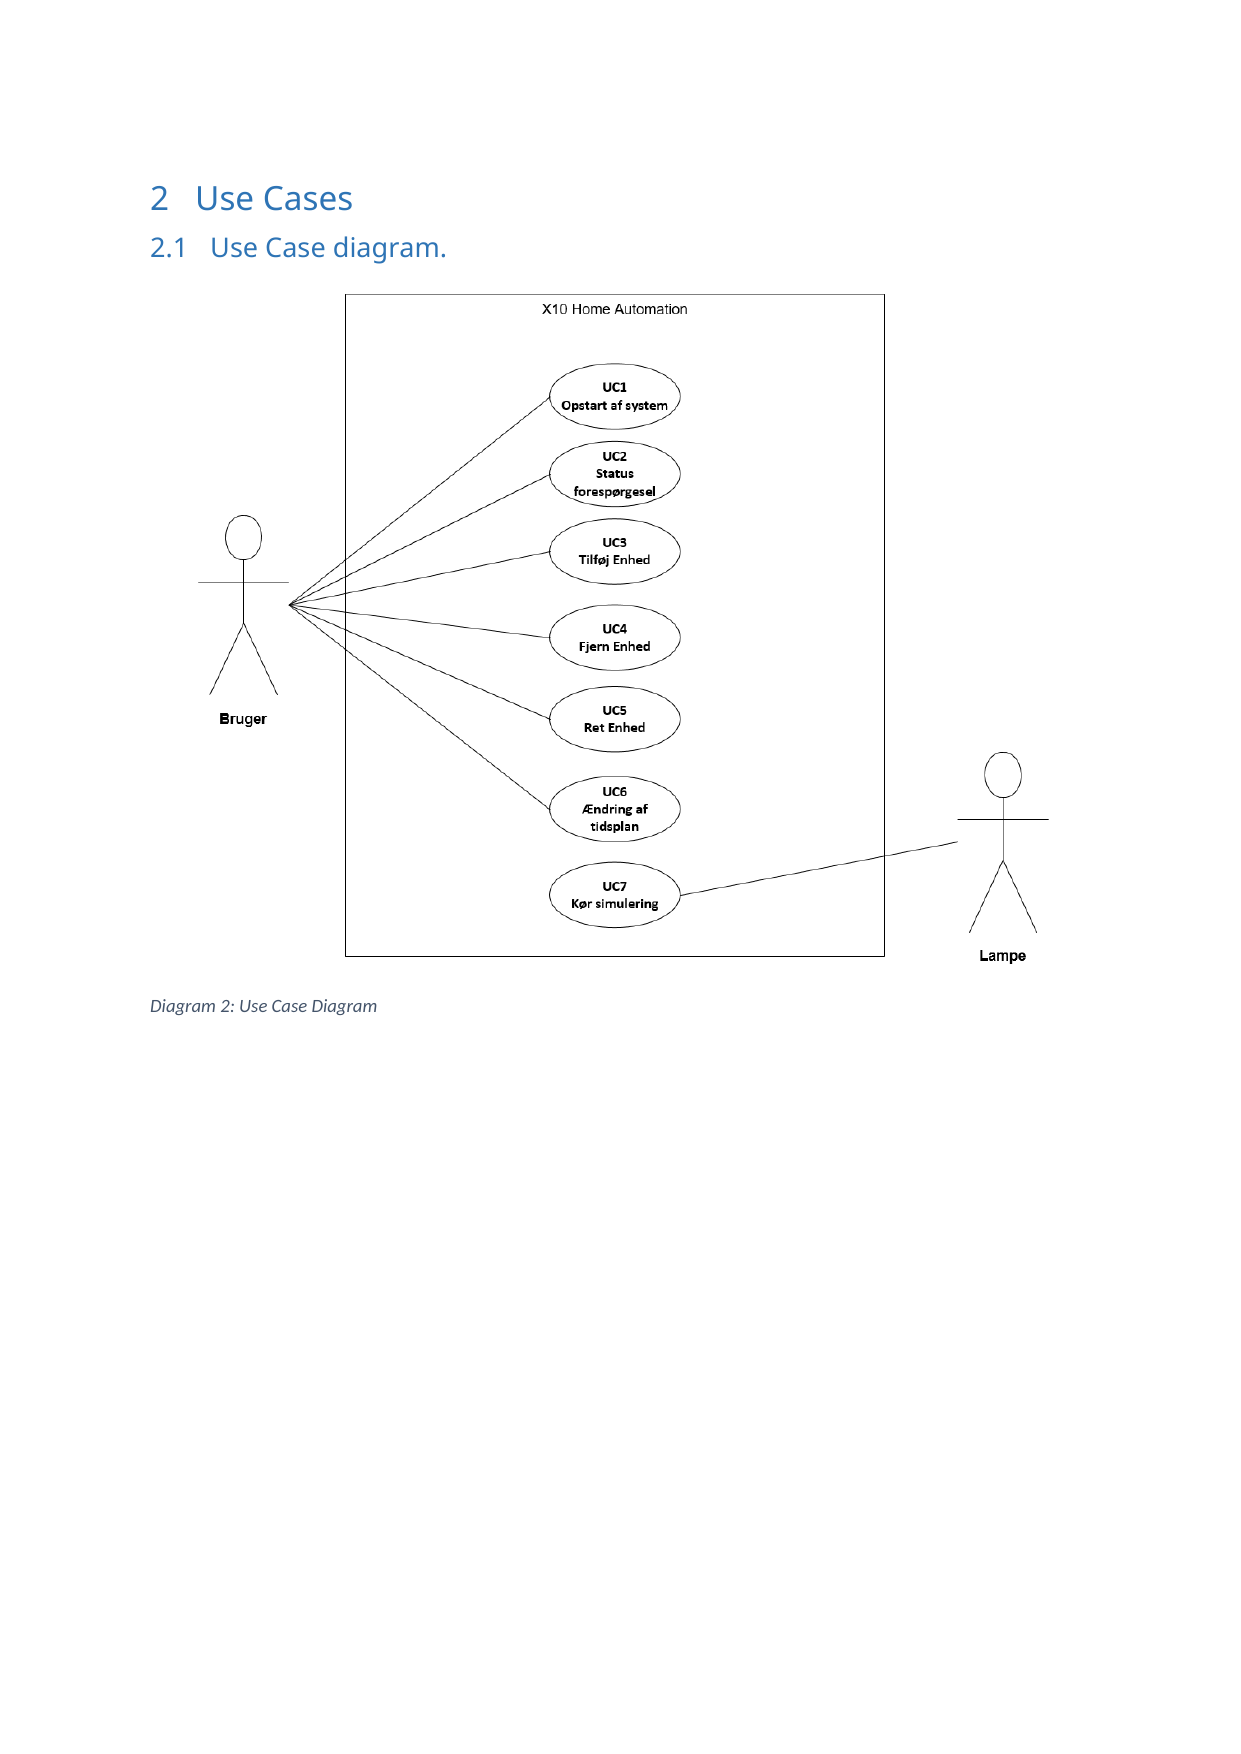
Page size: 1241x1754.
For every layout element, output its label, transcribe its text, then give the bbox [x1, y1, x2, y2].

picture [150, 267, 1091, 976]
subtitle Use Case diagram. [150, 228, 1090, 265]
subtitle Use Cases [150, 175, 1090, 220]
text Diagram 2: Use Case Diagram [150, 994, 1090, 1017]
